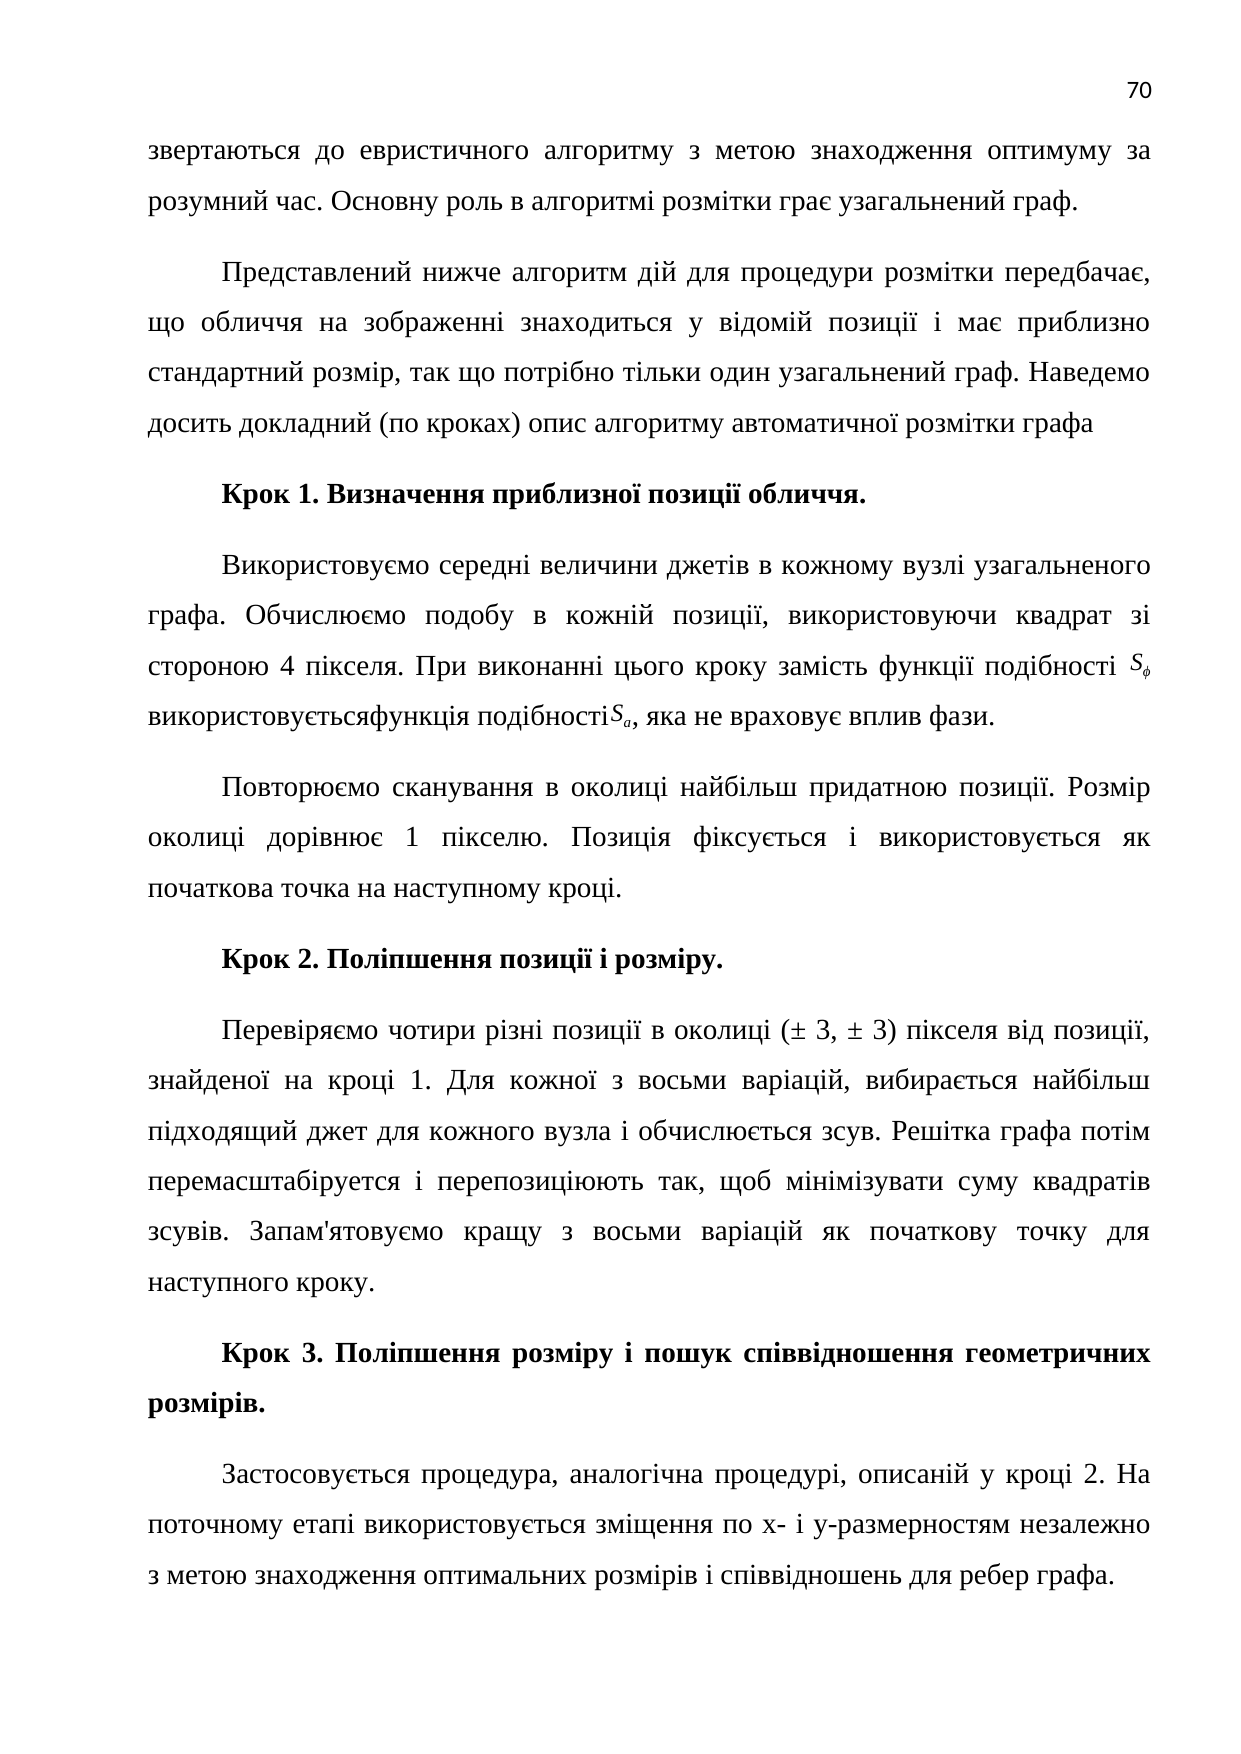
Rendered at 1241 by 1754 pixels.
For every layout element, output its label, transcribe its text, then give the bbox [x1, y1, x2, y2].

text Крок 2. Поліпшення позиції і розміру. [148, 941, 1152, 974]
text Крок 1. Визначення приблизної позиції обличчя. [148, 476, 1152, 509]
text Застосовується процедура, аналогічна процедурі, описаній у кроці 2. На поточному етапі використовується зміщення по х- і у-размерностям незалежно з метою знаходження оптимальних розмірів і співвідношень для ребер графа. [148, 1456, 1152, 1590]
text Перевіряємо чотири різні позиції в околиці (± 3, ± 3) пікселя від позиції, знайденої на кроці 1. Для кожної з восьми варіацій, вибирається найбільш підходящий джет для кожного вузла і обчислюється зсув. Решітка графа потім перемасштабіруется і перепозиціюють так, щоб мінімізувати суму квадратів зсувів. Запам'ятовуємо кращу з восьми варіацій як початкову точку для наступного кроку. [148, 1012, 1152, 1297]
text Представлений нижче алгоритм дій для процедури розмітки передбачає, що обличчя на зображенні знаходиться у відомій позиції і має приблизно стандартний розмір, так що потрібно тільки один узагальнений граф. Наведемо досить докладний (по кроках) опис алгоритму автоматичної розмітки графа [148, 254, 1152, 438]
text Крок 3. Поліпшення розміру і пошук співвідношення геометричних розмірів. [148, 1335, 1152, 1419]
text Повторюємо сканування в околиці найбільш придатною позиції. Розмір околиці дорівнює 1 пікселю. Позиція фіксується і використовується як початкова точка на наступному кроці. [148, 769, 1152, 903]
text Використовуємо середні величини джетів в кожному вузлі узагальненого графа. Обчислюємо подобу в кожній позиції, використовуючи квадрат зі стороною 4 пікселя. При виконанні цього кроку замість функції подібності використовуєтьсяфункція подібності, яка не враховує вплив фази. [148, 547, 1152, 732]
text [148, 132, 1152, 216]
